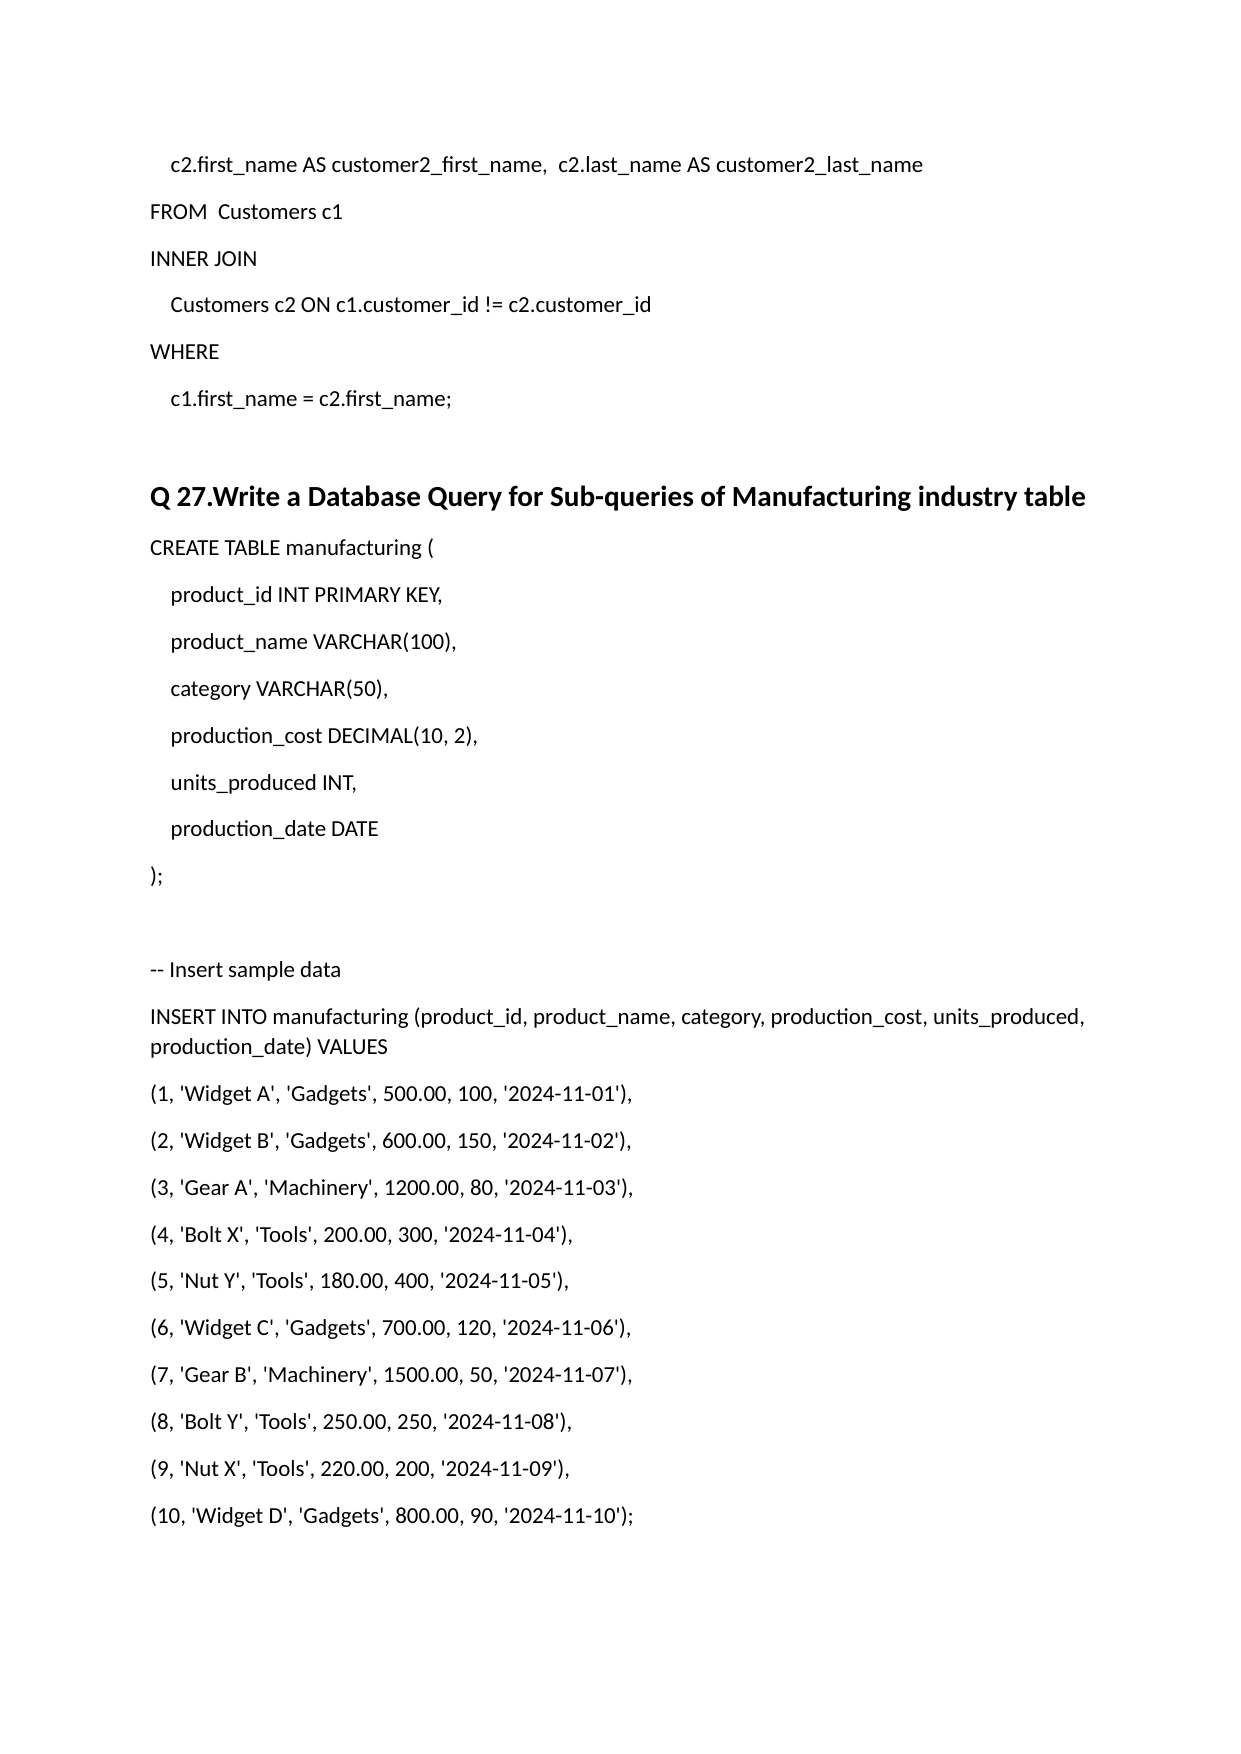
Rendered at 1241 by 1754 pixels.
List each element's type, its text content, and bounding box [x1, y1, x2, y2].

text Customers c2 ON c1.customer_id != c2.customer_id [150, 291, 1090, 319]
text ); [150, 861, 1090, 889]
text category VARCHAR(50), [150, 674, 1090, 702]
text (2, 'Widget B', 'Gadgets', 600.00, 150, '2024-11-02'), [150, 1126, 1090, 1154]
text (1, 'Widget A', 'Gadgets', 500.00, 100, '2024-11-01'), [150, 1079, 1090, 1107]
text (10, 'Widget D', 'Gadgets', 800.00, 90, '2024-11-10'); [150, 1501, 1090, 1529]
text product_id INT PRIMARY KEY, [150, 580, 1090, 608]
text FROM Customers c1 [150, 197, 1090, 225]
text units_produced INT, [150, 768, 1090, 796]
text (9, 'Nut X', 'Tools', 220.00, 200, '2024-11-09'), [150, 1454, 1090, 1482]
text production_cost DECIMAL(10, 2), [150, 721, 1090, 749]
text CREATE TABLE manufacturing ( [150, 533, 1090, 561]
text (3, 'Gear A', 'Machinery', 1200.00, 80, '2024-11-03'), [150, 1173, 1090, 1201]
text INSERT INTO manufacturing (product_id, product_name, category, production_cost, units_produced, production_date) VALUES [150, 1002, 1090, 1060]
text c2.first_name AS customer2_first_name, c2.last_name AS customer2_last_name [150, 150, 1090, 178]
text (4, 'Bolt X', 'Tools', 200.00, 300, '2024-11-04'), [150, 1220, 1090, 1248]
text INNER JOIN [150, 244, 1090, 272]
text Q 27.Write a Database Query for Sub-queries of Manufacturing industry table [150, 478, 1090, 514]
text -- Insert sample data [150, 955, 1090, 983]
text (8, 'Bolt Y', 'Tools', 250.00, 250, '2024-11-08'), [150, 1407, 1090, 1435]
text c1.first_name = c2.first_name; [150, 384, 1090, 412]
text production_date DATE [150, 814, 1090, 842]
text (6, 'Widget C', 'Gadgets', 700.00, 120, '2024-11-06'), [150, 1313, 1090, 1341]
text (5, 'Nut Y', 'Tools', 180.00, 400, '2024-11-05'), [150, 1267, 1090, 1294]
text product_name VARCHAR(100), [150, 627, 1090, 655]
text (7, 'Gear B', 'Machinery', 1500.00, 50, '2024-11-07'), [150, 1360, 1090, 1388]
text WHERE [150, 337, 1090, 366]
